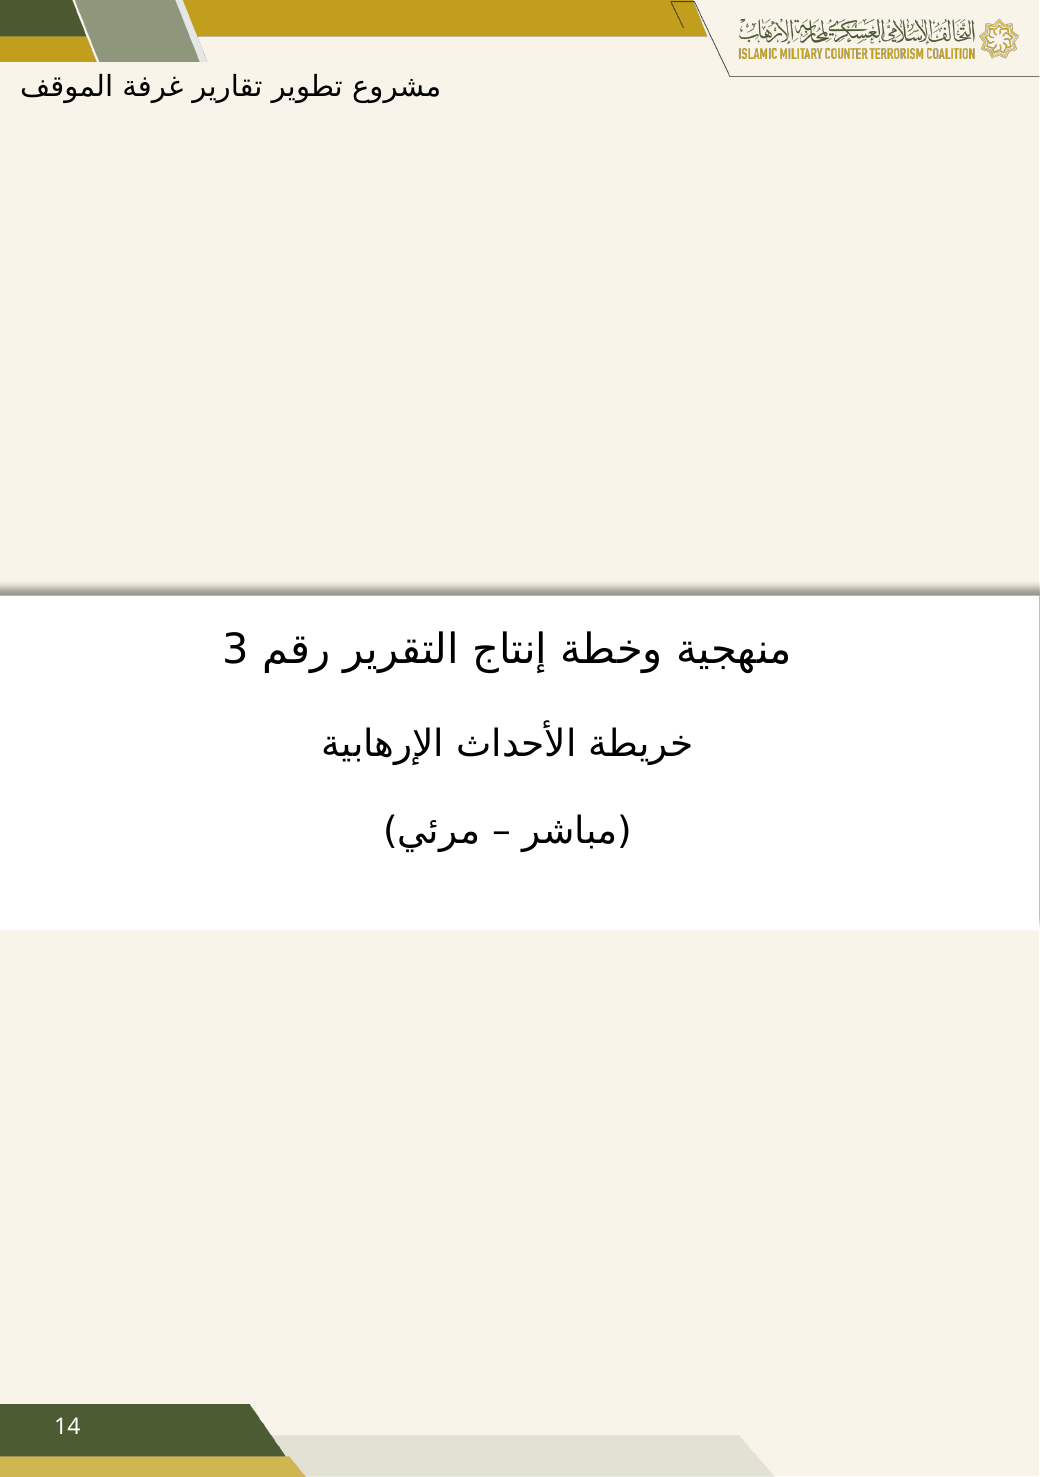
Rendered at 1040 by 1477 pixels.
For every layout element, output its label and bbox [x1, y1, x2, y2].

picture [0, 0, 1040, 77]
picture [0, 1404, 778, 1477]
